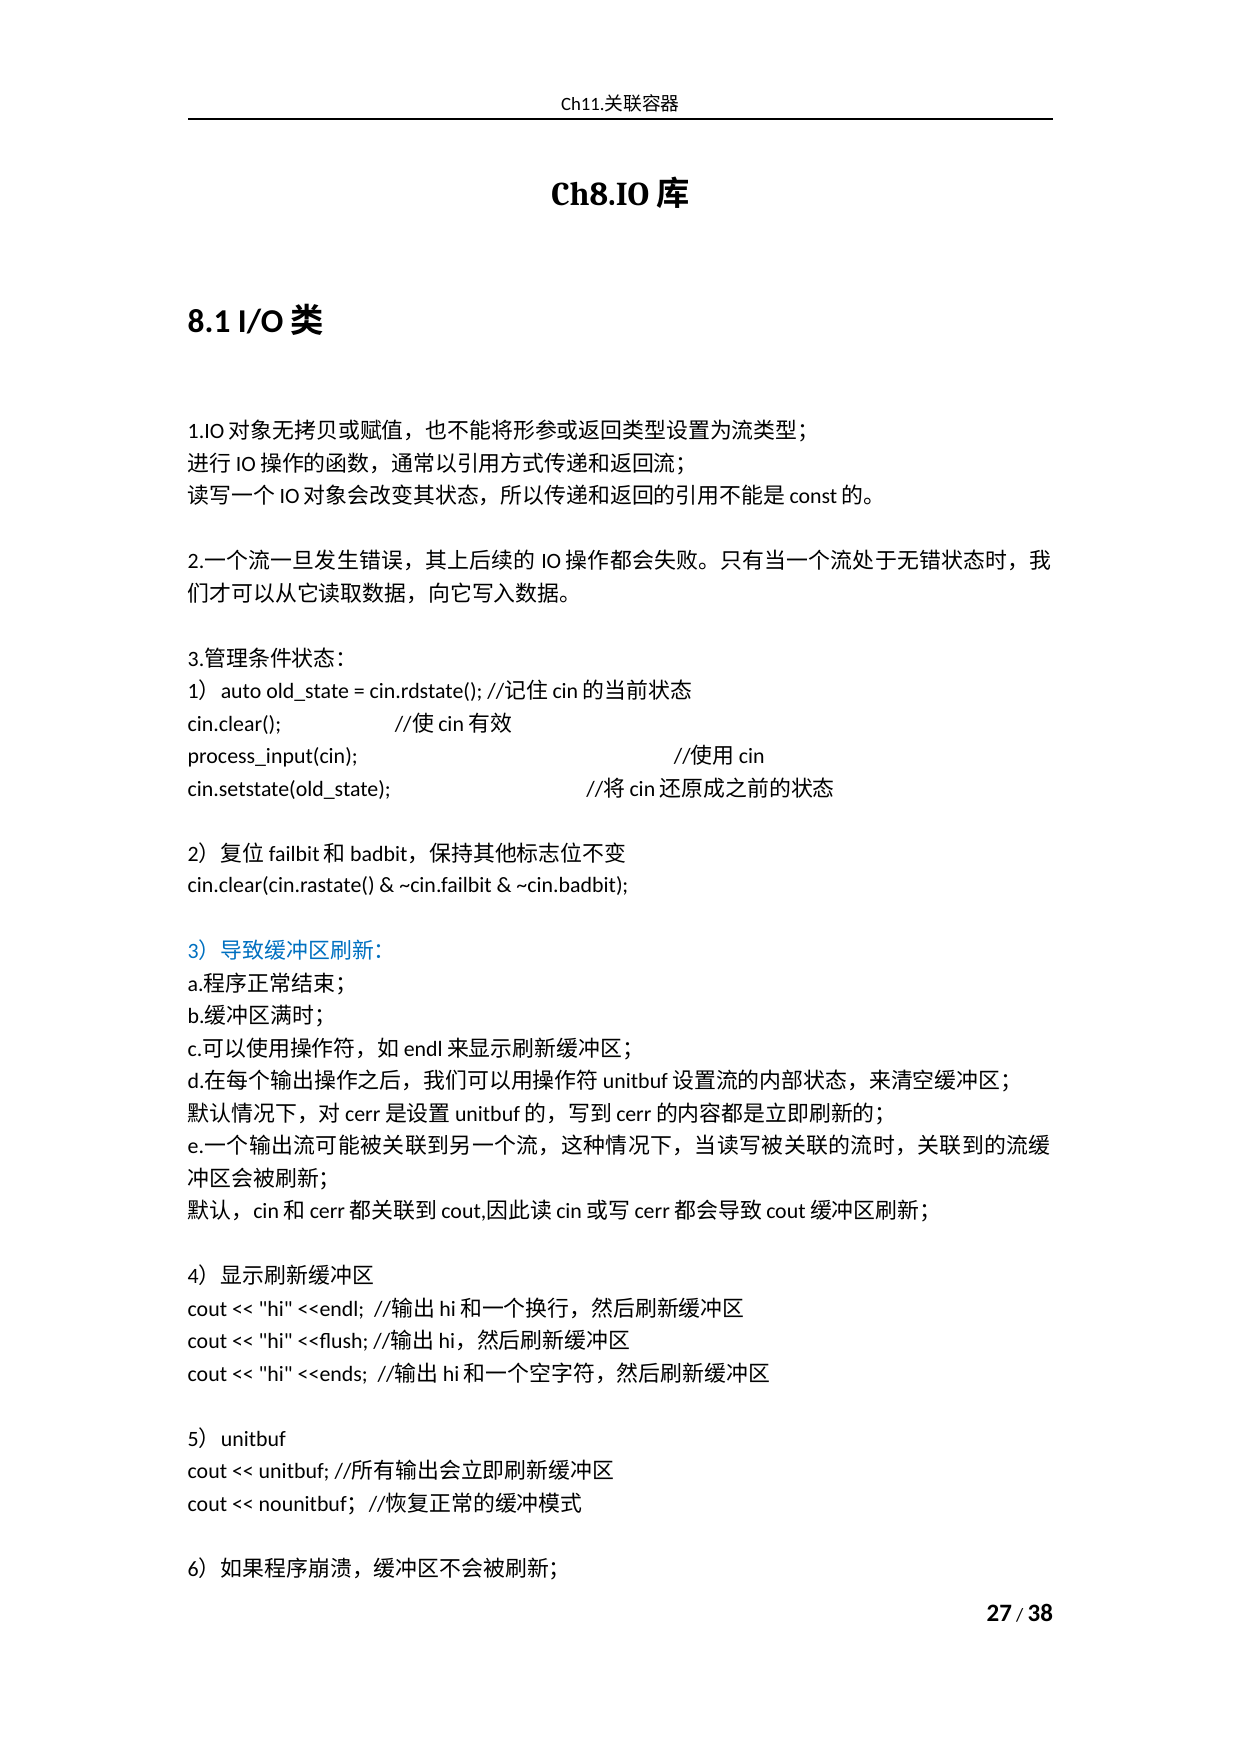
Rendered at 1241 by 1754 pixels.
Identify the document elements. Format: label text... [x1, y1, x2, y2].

text cin.setstate(old_state); //将cin还原成之前的状态 [187, 770, 1053, 803]
text 默认，cin和cerr都关联到cout,因此读cin或写cerr都会导致cout缓冲区刷新； [187, 1193, 1053, 1225]
text cin.clear(); //使cin有效 [187, 705, 1053, 738]
text d.在每个输出操作之后，我们可以用操作符unitbuf设置流的内部状态，来清空缓冲区； [187, 1063, 1053, 1095]
text 默认情况下，对cerr是设置unitbuf的，写到cerr的内容都是立即刷新的； [187, 1095, 1053, 1128]
text 1）auto old_state = cin.rdstate(); //记住cin的当前状态 [187, 673, 1053, 705]
text cout << "hi" <<flush; //输出hi，然后刷新缓冲区 [187, 1323, 1053, 1355]
text 6）如果程序崩溃，缓冲区不会被刷新； [187, 1550, 1053, 1583]
text cout << "hi" <<ends; //输出hi和一个空字符，然后刷新缓冲区 [187, 1355, 1053, 1388]
text 3.管理条件状态： [187, 640, 1053, 673]
text cout << "hi" <<endl; //输出hi和一个换行，然后刷新缓冲区 [187, 1290, 1053, 1323]
text a.程序正常结束； [187, 965, 1053, 998]
text 读写一个IO对象会改变其状态，所以传递和返回的引用不能是const的。 [187, 478, 1053, 510]
text cin.clear(cin.rastate() & ~cin.failbit & ~cin.badbit); [187, 868, 1053, 900]
text process_input(cin); //使用cin [187, 738, 1053, 770]
text 2.一个流一旦发生错误，其上后续的IO操作都会失败。只有当一个流处于无错状态时，我们才可以从它读取数据，向它写入数据。 [187, 543, 1053, 608]
subtitle Ch8.IO库 [187, 158, 1053, 223]
text c.可以使用操作符，如endl来显示刷新缓冲区； [187, 1030, 1053, 1063]
text 3）导致缓冲区刷新： [187, 933, 1053, 965]
text b.缓冲区满时； [187, 998, 1053, 1030]
text e.一个输出流可能被关联到另一个流，这种情况下，当读写被关联的流时，关联到的流缓冲区会被刷新； [187, 1128, 1053, 1193]
text 2）复位failbit和badbit，保持其他标志位不变 [187, 835, 1053, 868]
text 5）unitbuf [187, 1420, 1053, 1453]
text 1.IO对象无拷贝或赋值，也不能将形参或返回类型设置为流类型； [187, 413, 1053, 445]
subtitle 8.1 I/O类 [187, 286, 1053, 351]
text 进行IO操作的函数，通常以引用方式传递和返回流； [187, 445, 1053, 478]
text cout << nounitbuf；//恢复正常的缓冲模式 [187, 1485, 1053, 1518]
text 4）显示刷新缓冲区 [187, 1258, 1053, 1290]
text cout << unitbuf; //所有输出会立即刷新缓冲区 [187, 1453, 1053, 1485]
